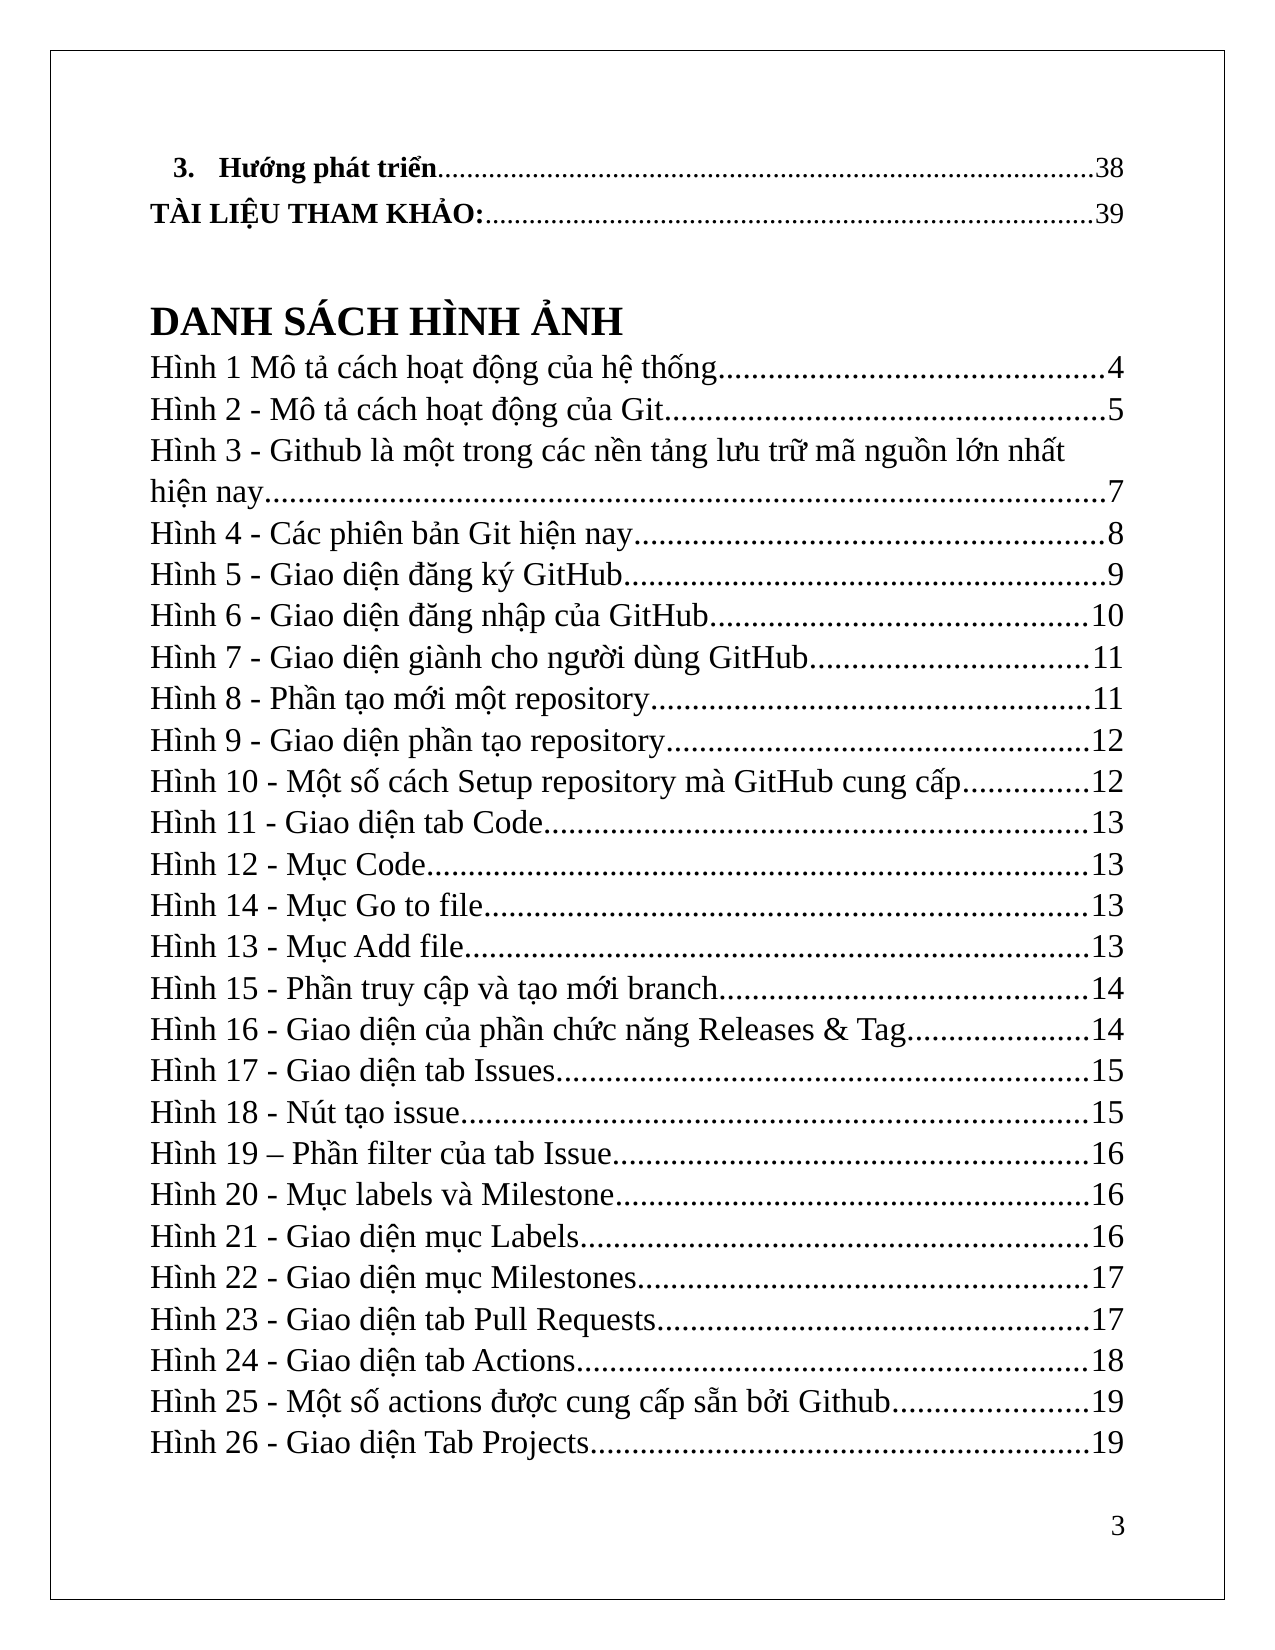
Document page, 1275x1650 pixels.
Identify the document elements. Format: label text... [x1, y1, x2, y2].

text Hình 17 - Giao diện tab Issues 15 [150, 1051, 1125, 1089]
text Hình 15 - Phần truy cập và tạo mới branch 14 [150, 968, 1125, 1006]
text Hình 5 - Giao diện đăng ký GitHub 9 [150, 554, 1125, 593]
text Hình 24 - Giao diện tab Actions 18 [150, 1340, 1125, 1378]
text Hình 6 - Giao diện đăng nhập của GitHub 10 [150, 596, 1125, 634]
text Hình 12 - Mục Code 13 [150, 844, 1125, 882]
text Hình 20 - Mục labels và Milestone 16 [150, 1175, 1125, 1213]
text Hình 13 - Mục Add file 13 [150, 927, 1125, 965]
text Hình 3 - Github là một trong các nền tảng lưu trữ mã nguồn lớn nhất hiện nay 7 [150, 430, 1125, 510]
text Hình 14 - Mục Go to file 13 [150, 885, 1125, 923]
text Hình 21 - Giao diện mục Labels 16 [150, 1216, 1125, 1254]
text Hình 10 - Một số cách Setup repository mà GitHub cung cấp 12 [150, 761, 1125, 799]
text Hình 4 - Các phiên bản Git hiện nay 8 [150, 513, 1125, 551]
text Hình 11 - Giao diện tab Code 13 [150, 802, 1125, 841]
text Hình 8 - Phần tạo mới một repository 11 [150, 678, 1125, 717]
text Hình 22 - Giao diện mục Milestones 17 [150, 1257, 1125, 1296]
text Hình 9 - Giao diện phần tạo repository 12 [150, 720, 1125, 758]
text Hình 16 - Giao diện của phần chức năng Releases & Tag 14 [150, 1009, 1125, 1048]
text Hình 26 - Giao diện Tab Projects 19 [150, 1423, 1125, 1461]
text Hình 19 – Phần filter của tab Issue 16 [150, 1133, 1125, 1172]
text Hình 23 - Giao diện tab Pull Requests 17 [150, 1299, 1125, 1337]
text Hình 25 - Một số actions được cung cấp sẵn bởi Github 19 [150, 1381, 1125, 1420]
text Hình 1 Mô tả cách hoạt động của hệ thống 4 [150, 348, 1125, 386]
subtitle DANH SÁCH HÌNH ẢNH [150, 296, 1125, 344]
text Hình 2 - Mô tả cách hoạt động của Git 5 [150, 389, 1125, 427]
text Hình 18 - Nút tạo issue 15 [150, 1092, 1125, 1130]
text Hình 7 - Giao diện giành cho người dùng GitHub 11 [150, 637, 1125, 675]
